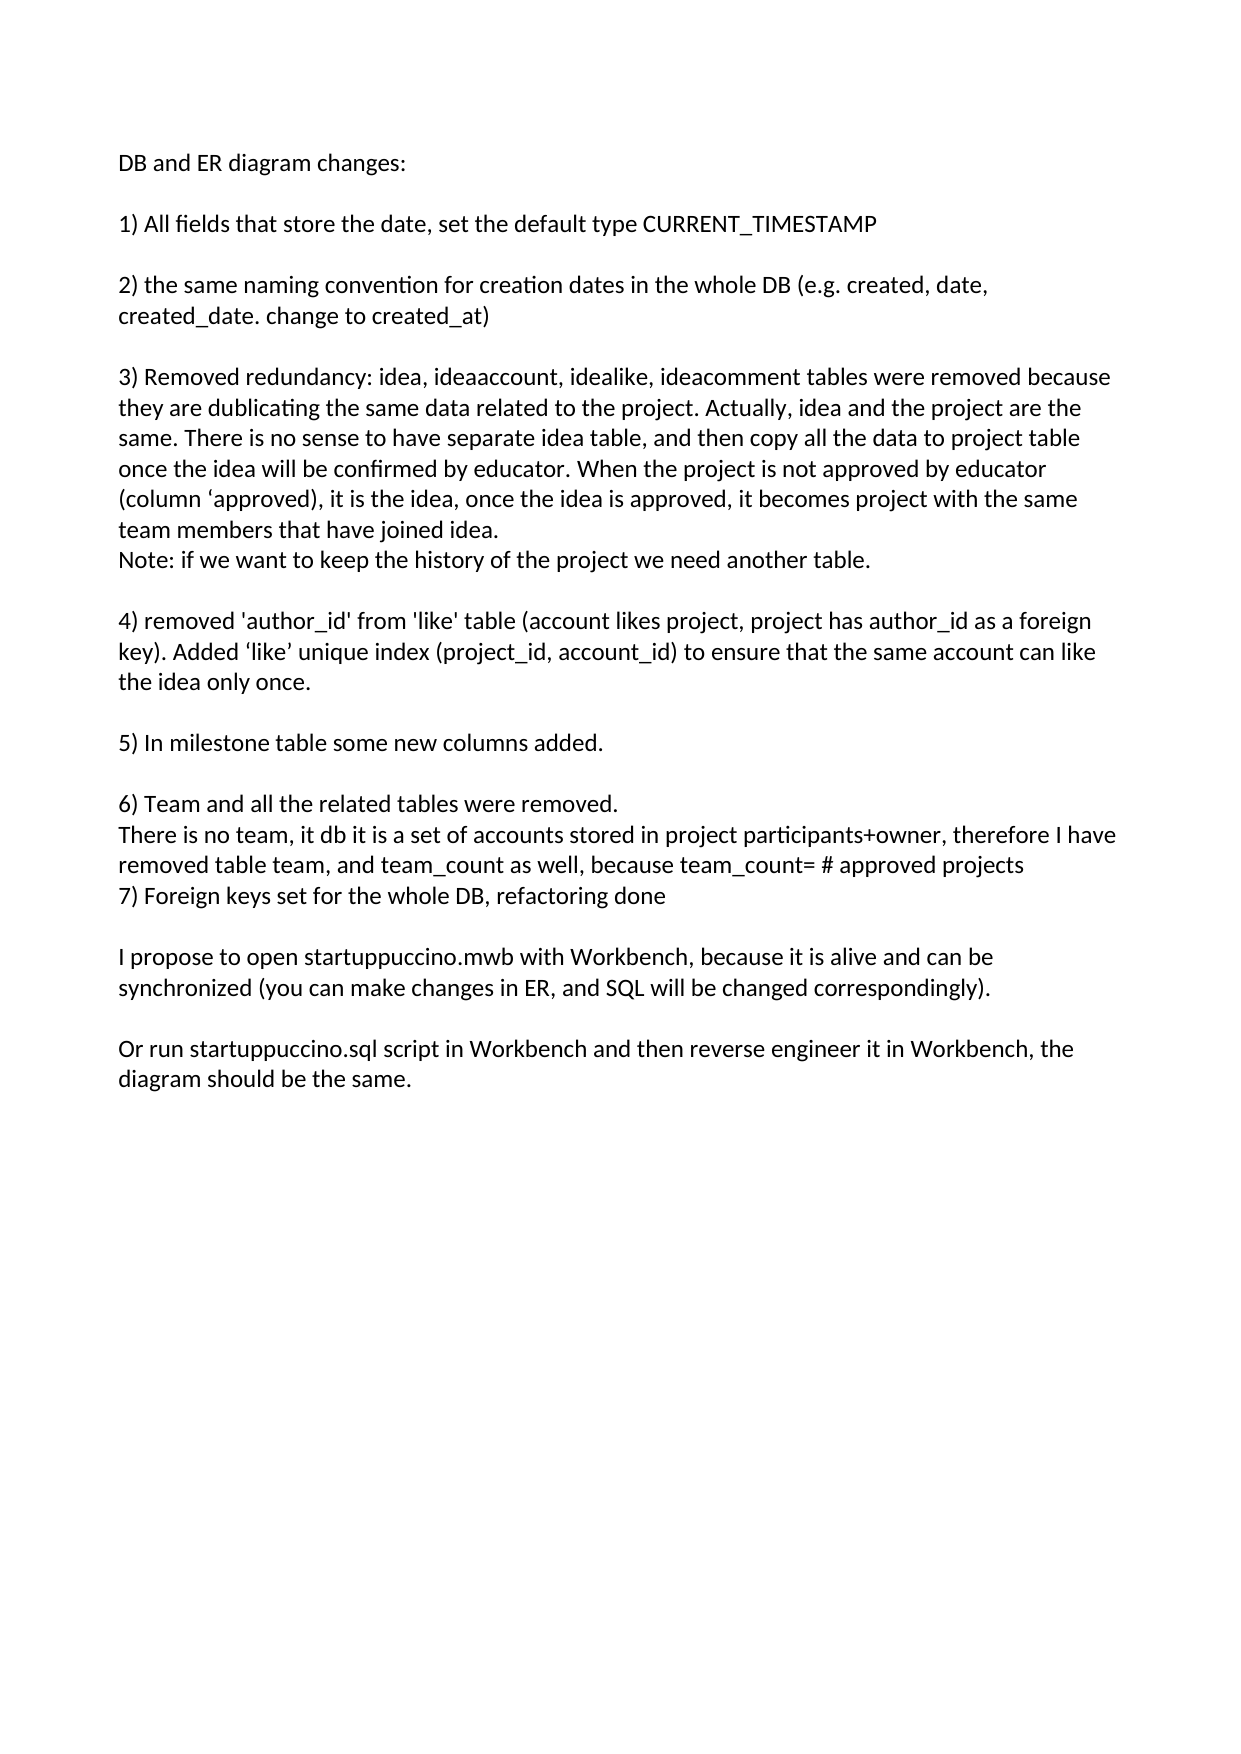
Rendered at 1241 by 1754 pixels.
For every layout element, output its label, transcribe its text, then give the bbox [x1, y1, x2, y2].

text DB and ER diagram changes: [118, 148, 1122, 178]
text 5) In milestone table some new columns added. [118, 727, 1122, 758]
text 1) All fields that store the date, set the default type CURRENT_TIMESTAMP [118, 209, 1122, 239]
text 2) the same naming convention for creation dates in the whole DB (e.g. created, date, created_date. change to created_at) [118, 270, 1122, 331]
text There is no team, it db it is a set of accounts stored in project participants+owner, therefore I have removed table team, and team_count as well, because team_count= # approved projects [118, 819, 1122, 880]
text Or run startuppuccino.sql script in Workbench and then reverse engineer it in Workbench, the diagram should be the same. [118, 1033, 1122, 1094]
text 4) removed 'author_id' from 'like' table (account likes project, project has author_id as a foreign key). Added ‘like’ unique index (project_id, account_id) to ensure that the same account can like the idea only once. [118, 605, 1122, 697]
text Note: if we want to keep the history of the project we need another table. [118, 544, 1122, 575]
text 7) Foreign keys set for the whole DB, refactoring done [118, 880, 1122, 911]
text 6) Team and all the related tables were removed. [118, 788, 1122, 819]
text I propose to open startuppuccino.mwb with Workbench, because it is alive and can be synchronized (you can make changes in ER, and SQL will be changed correspondingly). [118, 941, 1122, 1002]
text 3) Removed redundancy: idea, ideaaccount, idealike, ideacomment tables were removed because they are dublicating the same data related to the project. Actually, idea and the project are the same. There is no sense to have separate idea table, and then copy all the data to project table once the idea will be confirmed by educator. When the project is not approved by educator (column ‘approved), it is the idea, once the idea is approved, it becomes project with the same team members that have joined idea. [118, 361, 1122, 544]
